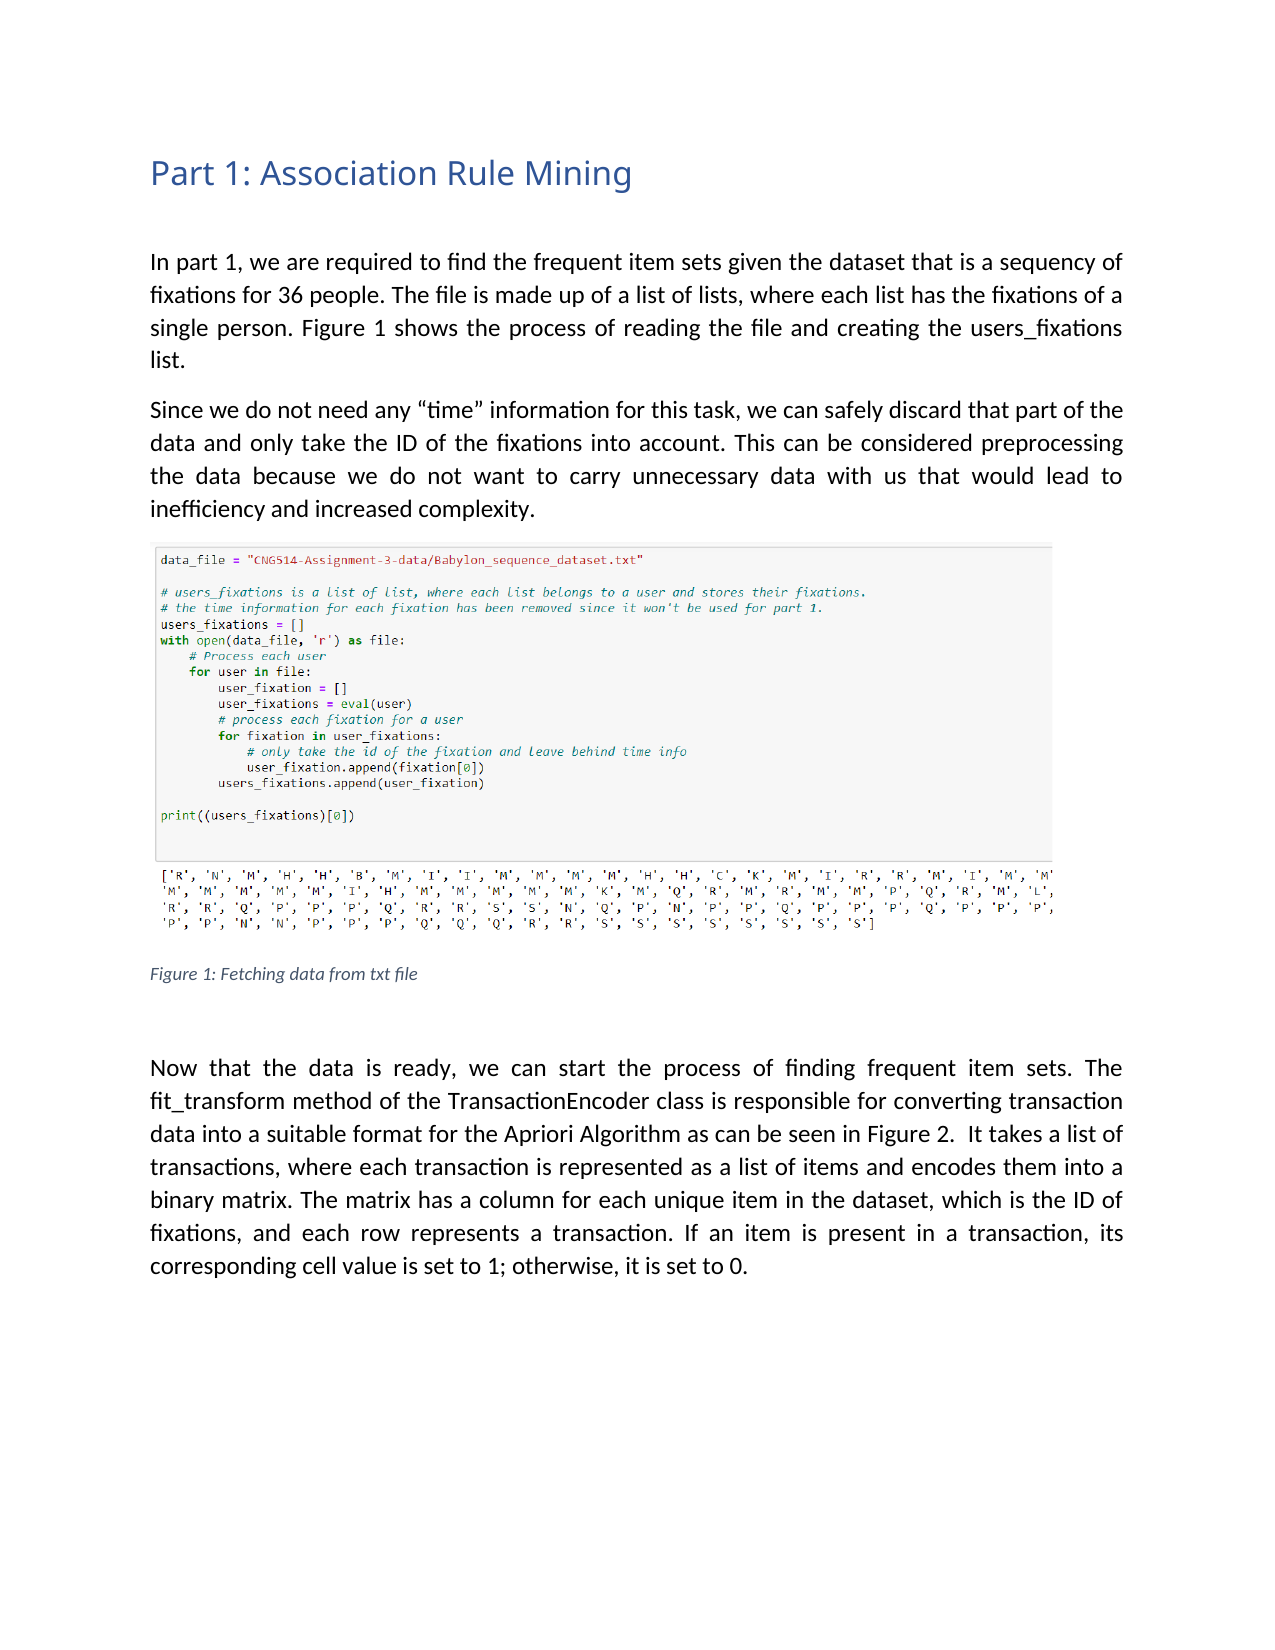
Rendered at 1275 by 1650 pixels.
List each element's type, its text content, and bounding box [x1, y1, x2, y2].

text Since we do not need any “time” information for this task, we can safely discard that part of the data and only take the ID of the fixations into account. This can be considered preprocessing the data because we do not want to carry unnecessary data with us that would lead to inefficiency and increased complexity. [150, 394, 1125, 523]
text In part 1, we are required to find the frequent item sets given the dataset that is a sequency of fixations for 36 people. The file is made up of a list of lists, where each list has the fixations of a single person. Figure 1 shows the process of reading the file and creating the users_fixations list. [150, 246, 1125, 375]
subtitle Part 1: Association Rule Mining [150, 150, 1125, 195]
picture [150, 542, 1053, 943]
text Now that the data is ready, we can start the process of finding frequent item sets. The fit_transform method of the TransactionEncoder class is responsible for converting transaction data into a suitable format for the Apriori Algorithm as can be seen in Figure 2. It takes a list of transactions, where each transaction is represented as a list of items and encodes them into a binary matrix. The matrix has a column for each unique item in the dataset, which is the ID of fixations, and each row represents a transaction. If an item is present in a transaction, its corresponding cell value is set to 1; otherwise, it is set to 0. [150, 1052, 1125, 1280]
